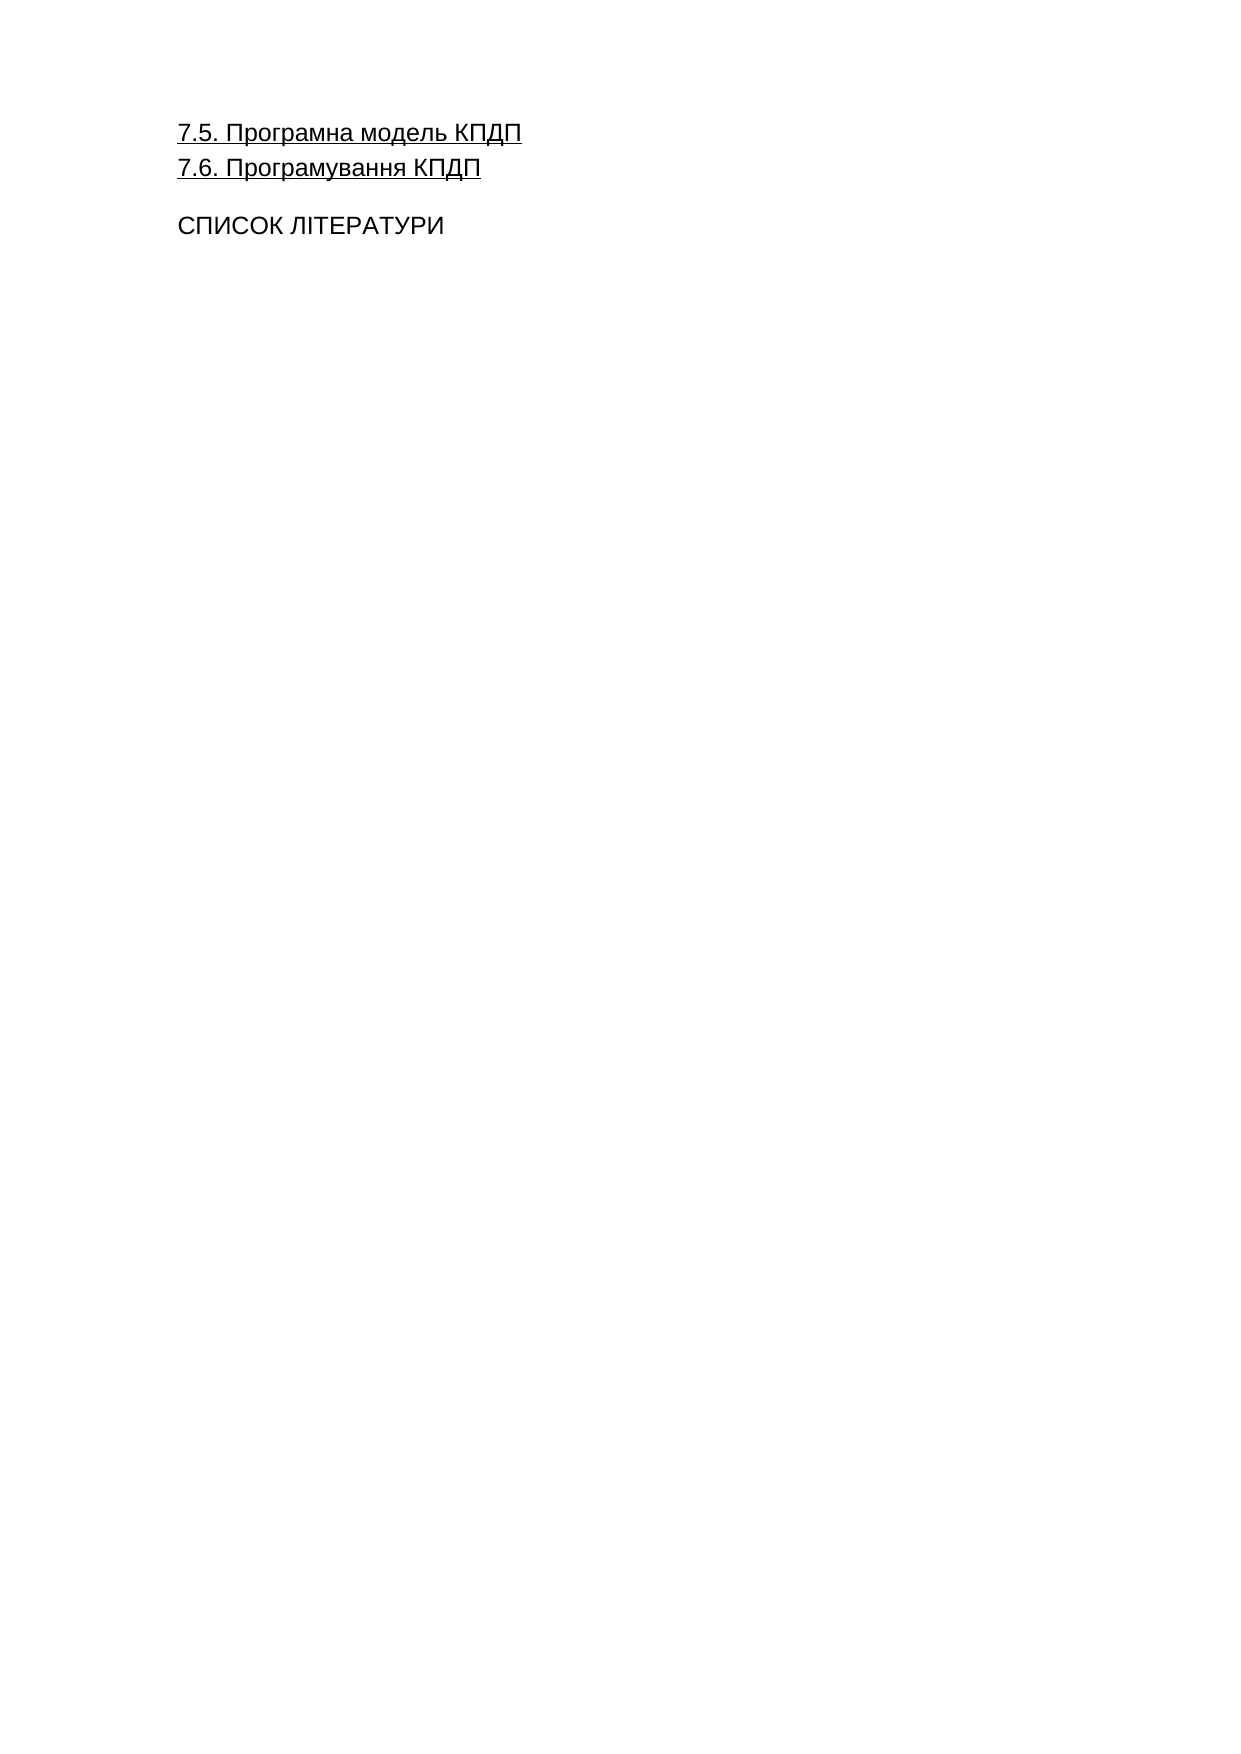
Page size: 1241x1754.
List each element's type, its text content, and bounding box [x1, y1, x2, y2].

text 7.5. Програмна модель КПДП [177, 118, 1093, 147]
text 7.6. Програмування КПДП [177, 153, 1093, 182]
text СПИСОК ЛІТЕРАТУРИ [177, 211, 1093, 239]
